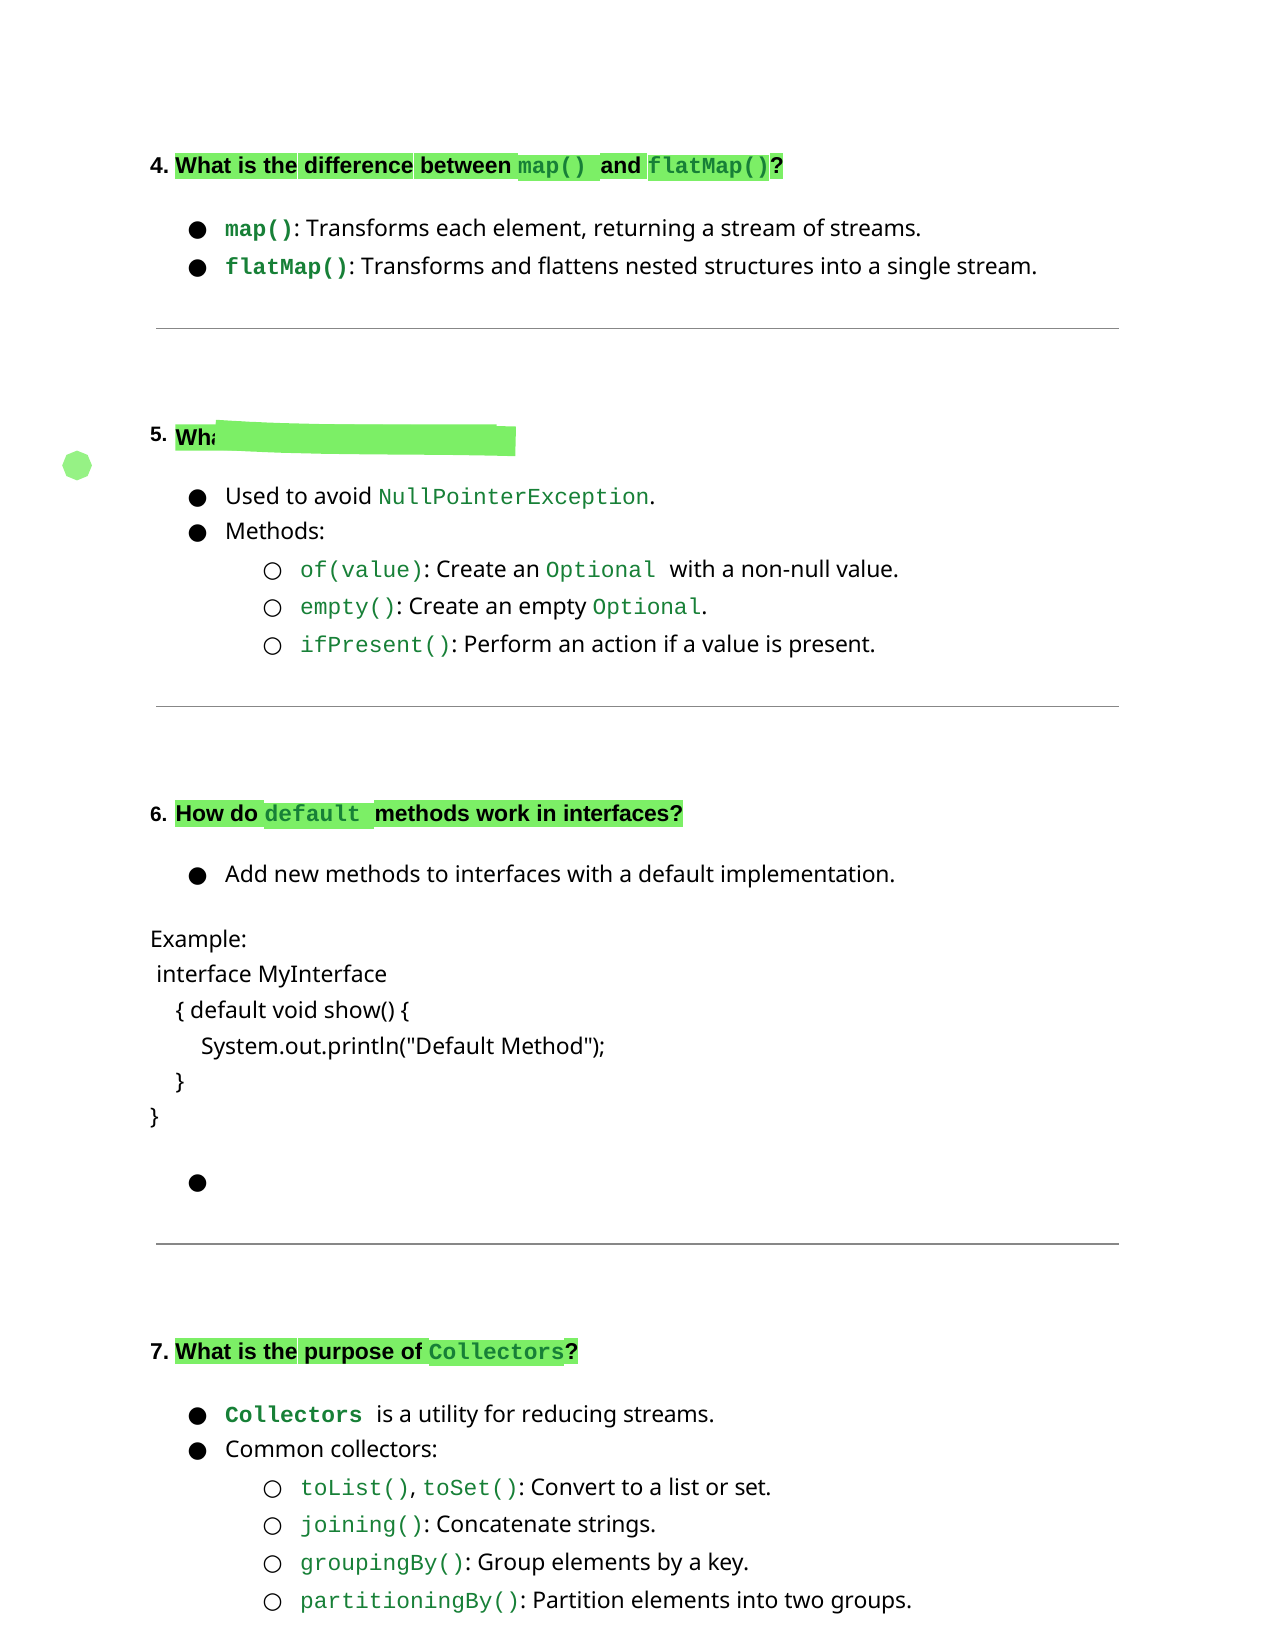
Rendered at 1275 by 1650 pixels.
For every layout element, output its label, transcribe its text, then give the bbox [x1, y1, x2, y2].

list joining(): Concatenate strings. [262, 1508, 1125, 1540]
list Methods: [187, 515, 1125, 546]
text Example: [150, 923, 1125, 954]
subtitle What is the purpose of Collectors? [564, 1338, 1125, 1366]
text System.out.println("Default Method"); [201, 1030, 1125, 1061]
list toList(), toSet(): Convert to a list or set. [262, 1471, 1125, 1502]
text } [150, 1100, 1125, 1131]
text interface MyInterface { default void show() { [156, 958, 448, 1025]
list Used to avoid NullPointerException. [187, 480, 1125, 511]
subtitle How do default methods work in interfaces? [374, 800, 1125, 829]
text } [175, 1065, 1125, 1096]
list map(): Transforms each element, returning a stream of streams. [187, 212, 1125, 243]
list ifPresent(): Perform an action if a value is present. [262, 628, 1125, 659]
subtitle What is the difference between map() and flatMap()? [150, 152, 1125, 181]
subtitle What is the purpose of Collectors? [150, 1338, 429, 1366]
subtitle How do default methods work in interfaces? [150, 800, 264, 829]
list Common collectors: [187, 1433, 1125, 1464]
list partitioningBy(): Partition elements into two groups. [262, 1584, 1125, 1615]
list groupingBy(): Group elements by a key. [262, 1546, 1125, 1577]
list Collectors is a utility for reducing streams. [187, 1398, 1125, 1429]
list flatMap(): Transforms and flattens nested structures into a single stream. [187, 250, 1125, 281]
list of(value): Create an Optional with a non-null value. [262, 553, 1125, 584]
list empty(): Create an empty Optional. [262, 590, 1125, 622]
list Add new methods to interfaces with a default implementation. [187, 857, 1125, 889]
